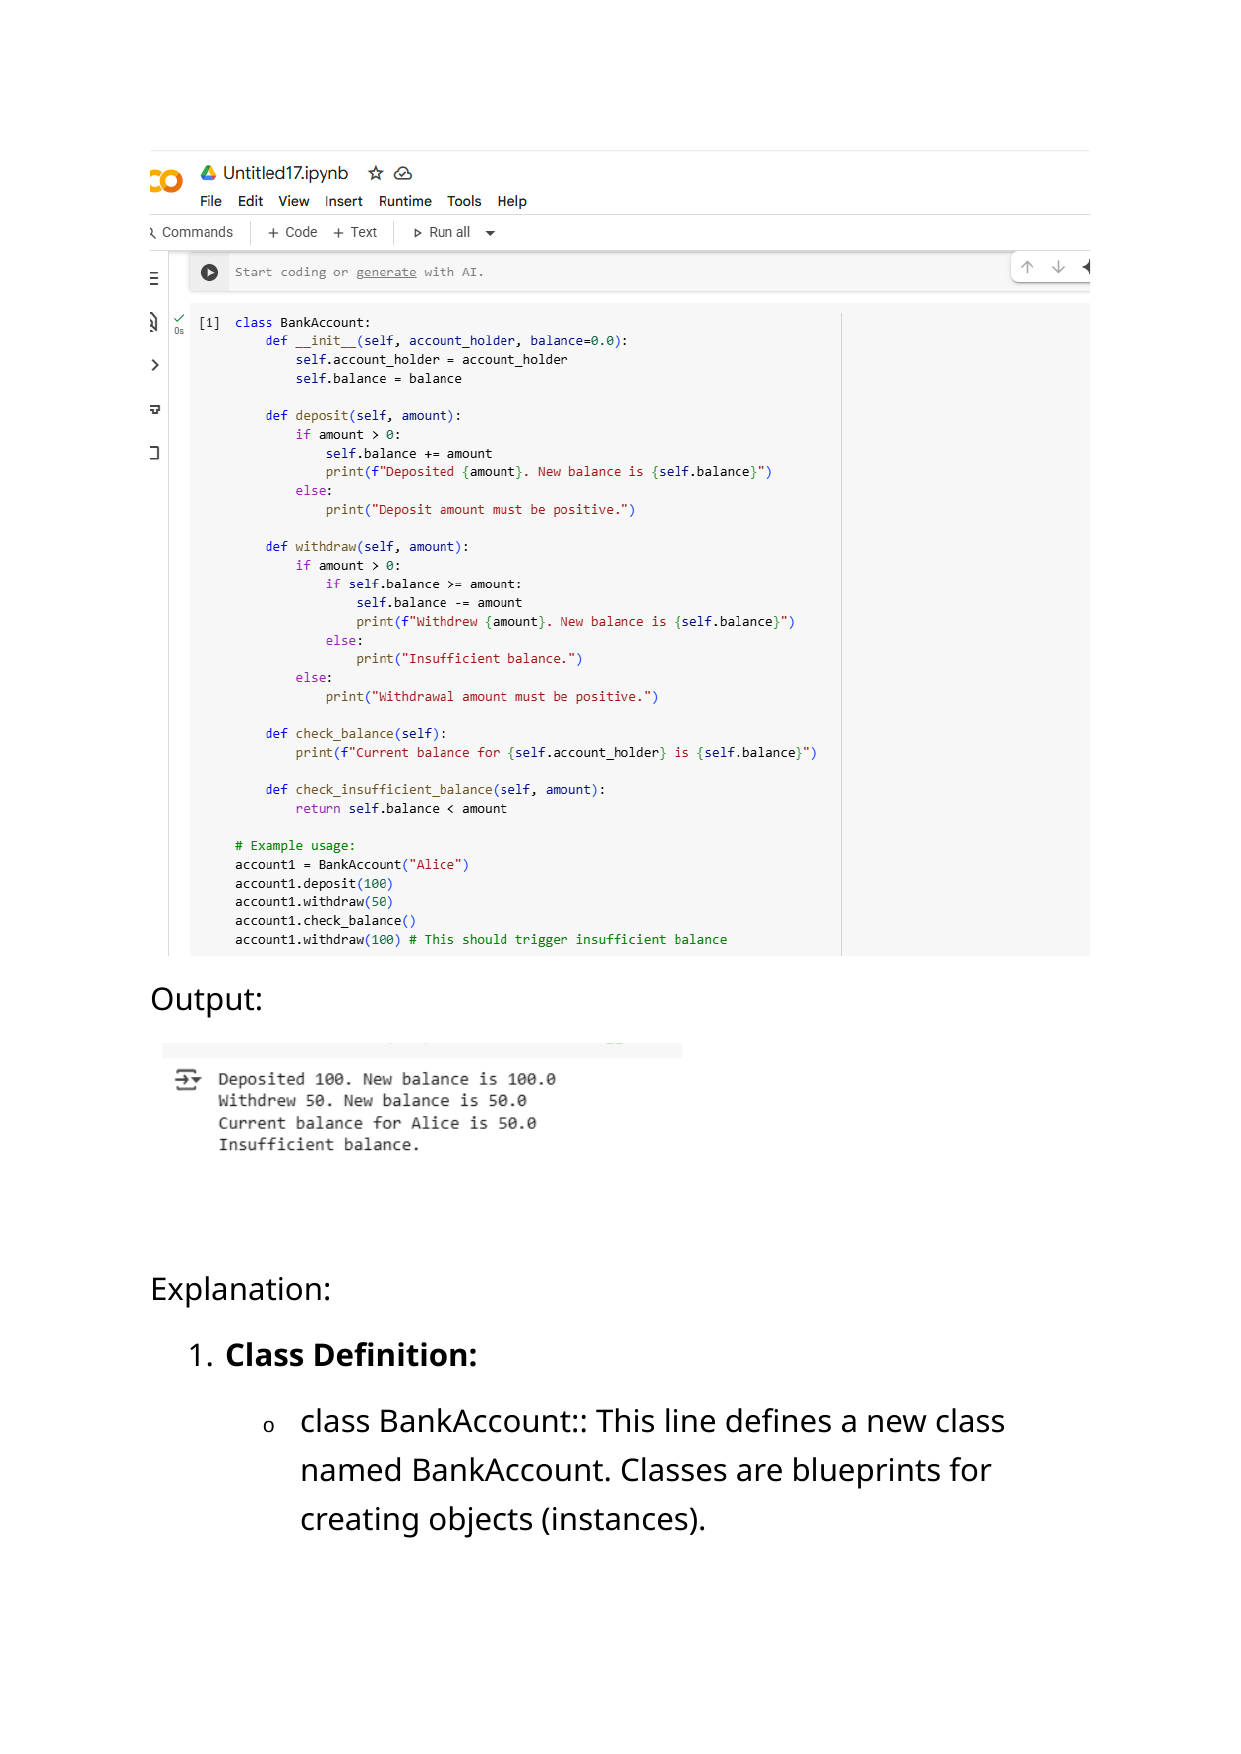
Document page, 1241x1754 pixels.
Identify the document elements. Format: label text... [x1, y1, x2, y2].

text Explanation: [150, 1267, 1090, 1310]
list class BankAccount:: This line defines a new class named BankAccount. Classes are blueprints for creating objects (instances). [262, 1398, 1090, 1539]
text Output: [150, 977, 1090, 1020]
list Class Definition: [187, 1333, 1090, 1376]
picture [150, 1043, 683, 1246]
picture [150, 150, 1091, 956]
